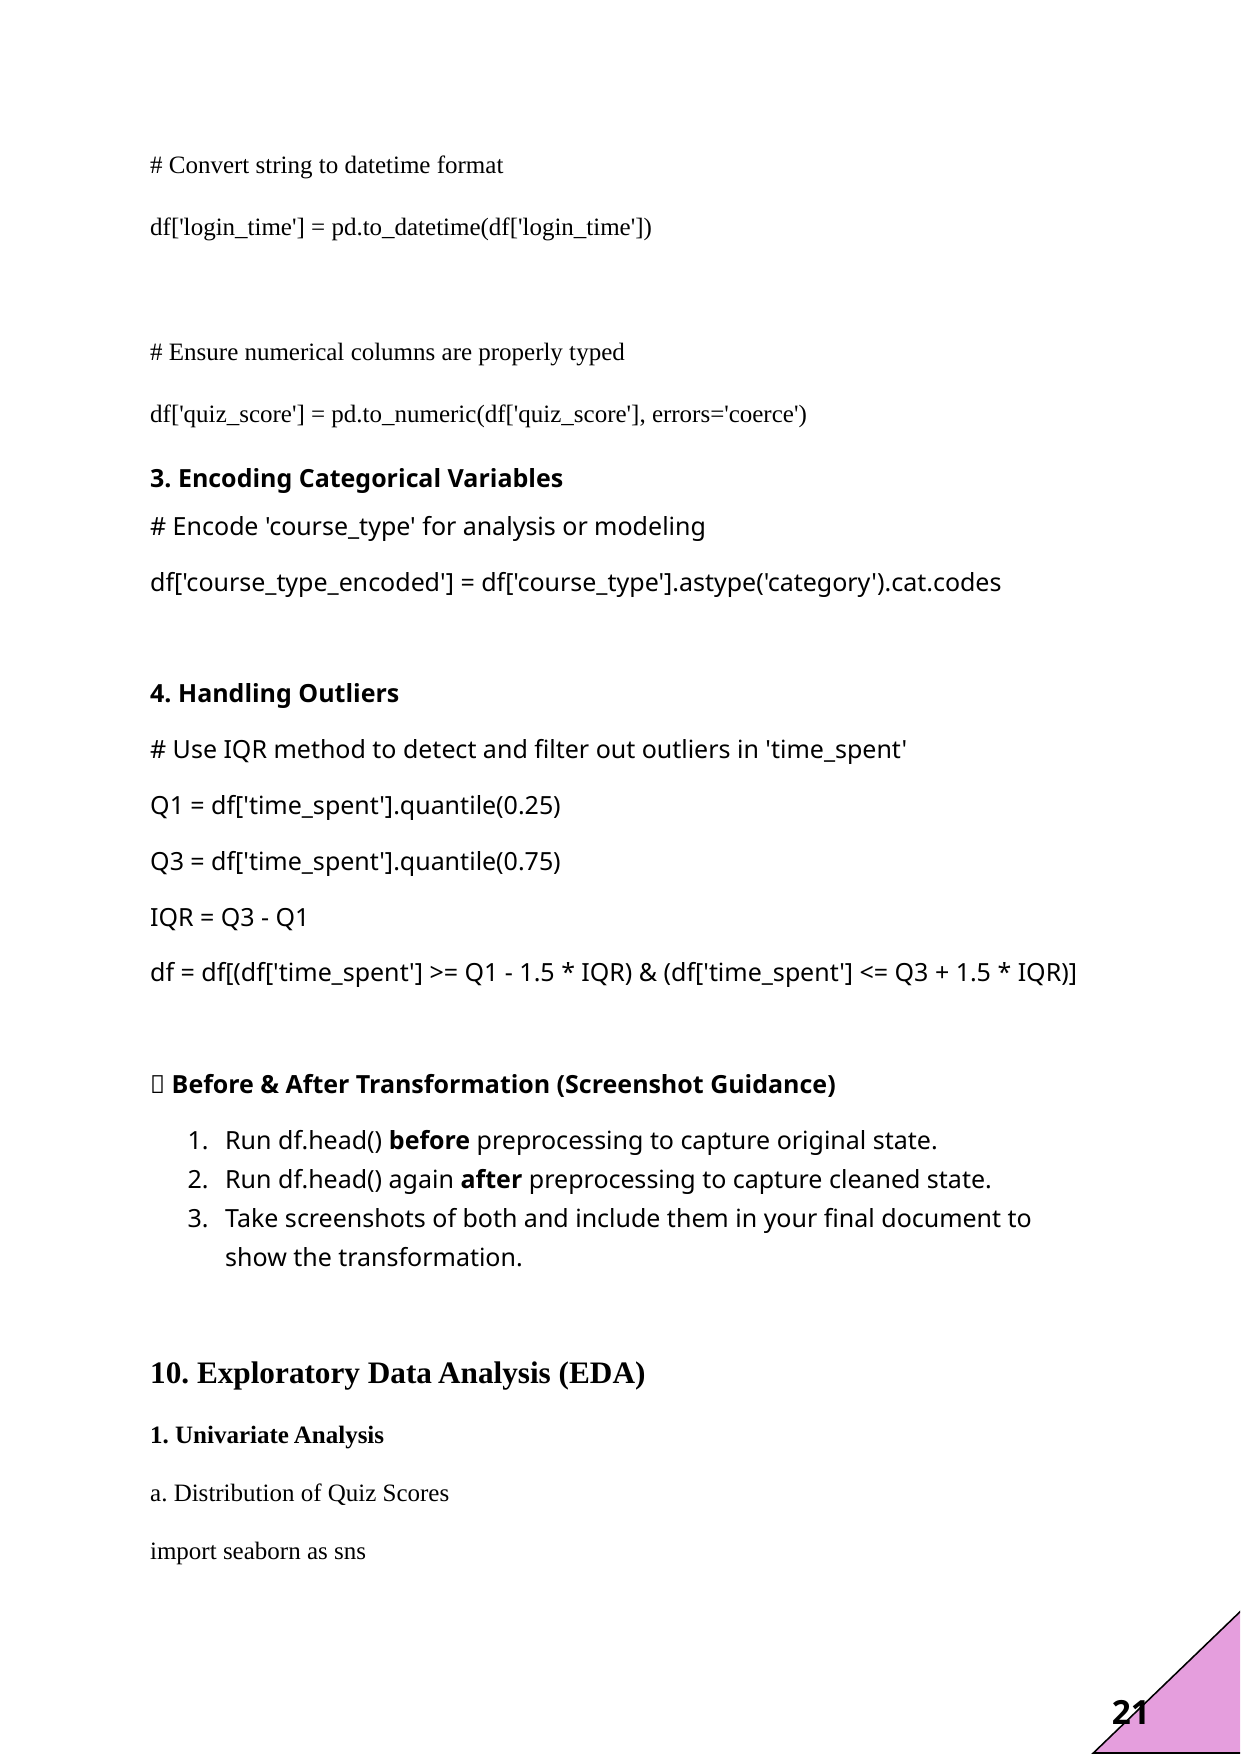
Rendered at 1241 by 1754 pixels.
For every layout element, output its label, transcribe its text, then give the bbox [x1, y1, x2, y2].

subtitle df['login_time'] = pd.to_datetime(df['login_time']) [150, 212, 1090, 241]
text 4. Handling Outliers [150, 676, 1090, 710]
subtitle 10. Exploratory Data Analysis (EDA) [150, 1354, 1090, 1390]
text # Encode 'course_type' for analysis or modeling [150, 508, 1090, 542]
text df['course_type_encoded'] = df['course_type'].astype('category').cat.codes [150, 564, 1090, 598]
text IQR = Q3 - Q1 [150, 899, 1090, 933]
text 1. Univariate Analysis [150, 1420, 1090, 1449]
text ✅ Before & After Transformation (Screenshot Guidance) [150, 1067, 1090, 1101]
subtitle 3. Encoding Categorical Variables [150, 461, 1090, 495]
list Run df.head() before preprocessing to capture original state. [187, 1123, 1090, 1157]
text df = df[(df['time_spent'] >= Q1 - 1.5 * IQR) & (df['time_spent'] <= Q3 + 1.5 * IQR)] [150, 955, 1090, 989]
text a. Distribution of Quiz Scores [150, 1478, 1090, 1507]
subtitle df['quiz_score'] = pd.to_numeric(df['quiz_score'], errors='coerce') [150, 399, 1090, 427]
list Run df.head() again after preprocessing to capture cleaned state. [187, 1162, 1090, 1196]
subtitle # Convert string to datetime format [150, 150, 1090, 179]
text Q1 = df['time_spent'].quantile(0.25) [150, 788, 1090, 822]
text import seaborn as sns [150, 1536, 1090, 1565]
subtitle # Ensure numerical columns are properly typed [150, 337, 1090, 365]
list Take screenshots of both and include them in your final document to show the transformation. [187, 1201, 1090, 1274]
text # Use IQR method to detect and filter out outliers in 'time_spent' [150, 732, 1090, 766]
text Q3 = df['time_spent'].quantile(0.75) [150, 843, 1090, 877]
